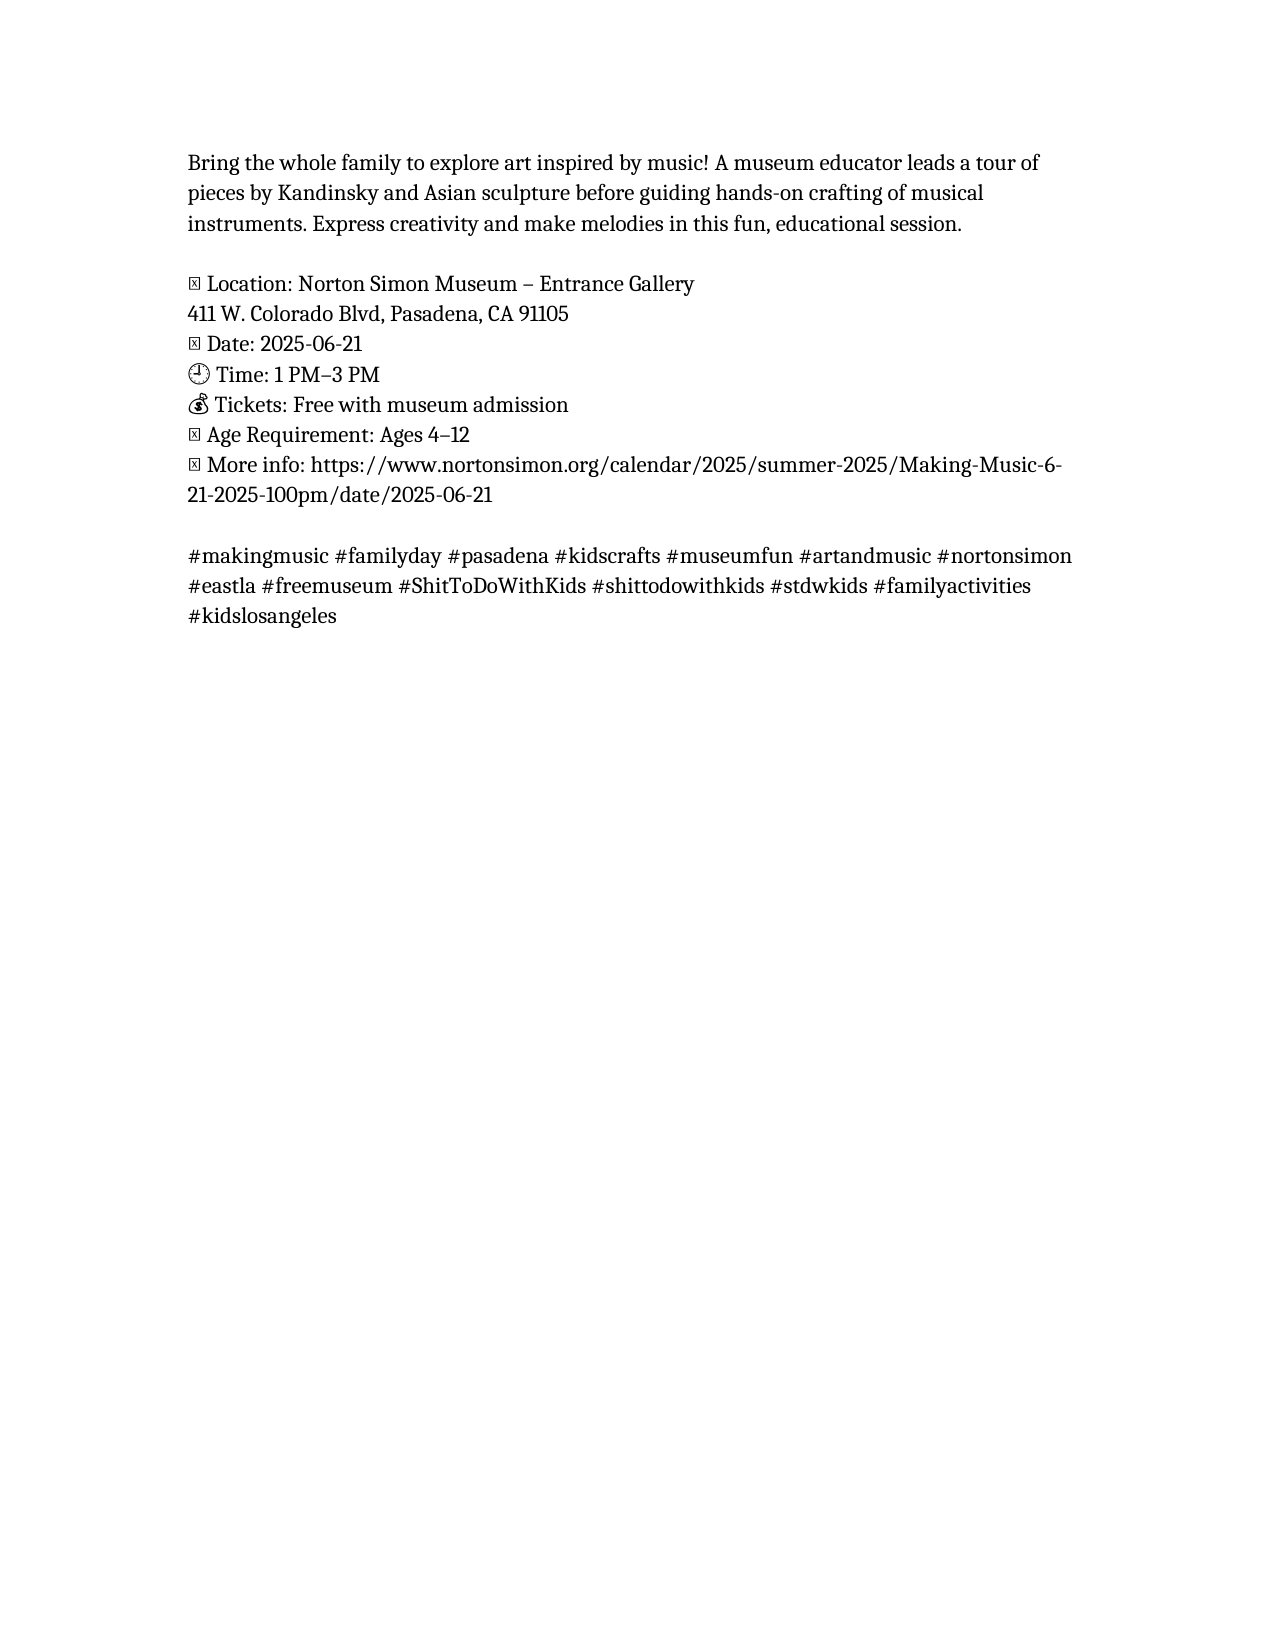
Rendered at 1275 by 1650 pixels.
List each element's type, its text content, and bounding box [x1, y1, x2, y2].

text Bring the whole family to explore art inspired by music! A museum educator leads a tour of pieces by Kandinsky and Asian sculpture before guiding hands-on crafting of musical instruments. Express creativity and make melodies in this fun, educational session. 📍 Location: Norton Simon Museum – Entrance Gallery 411 W. Colorado Blvd, Pasadena, CA 91105 📅 Date: 2025‑06‑21 🕘 Time: 1 PM–3 PM 💰 Tickets: Free with museum admission 👶 Age Requirement: Ages 4–12 🔗 More info: https://www.nortonsimon.org/calendar/2025/summer-2025/Making-Music-6-21-2025-100pm/date/2025-06-21 #makingmusic #familyday #pasadena #kidscrafts #museumfun #artandmusic #nortonsimon #eastla #freemuseum #ShitToDoWithKids #shittodowithkids #stdwkids #familyactivities #kidslosangeles [187, 150, 1087, 629]
